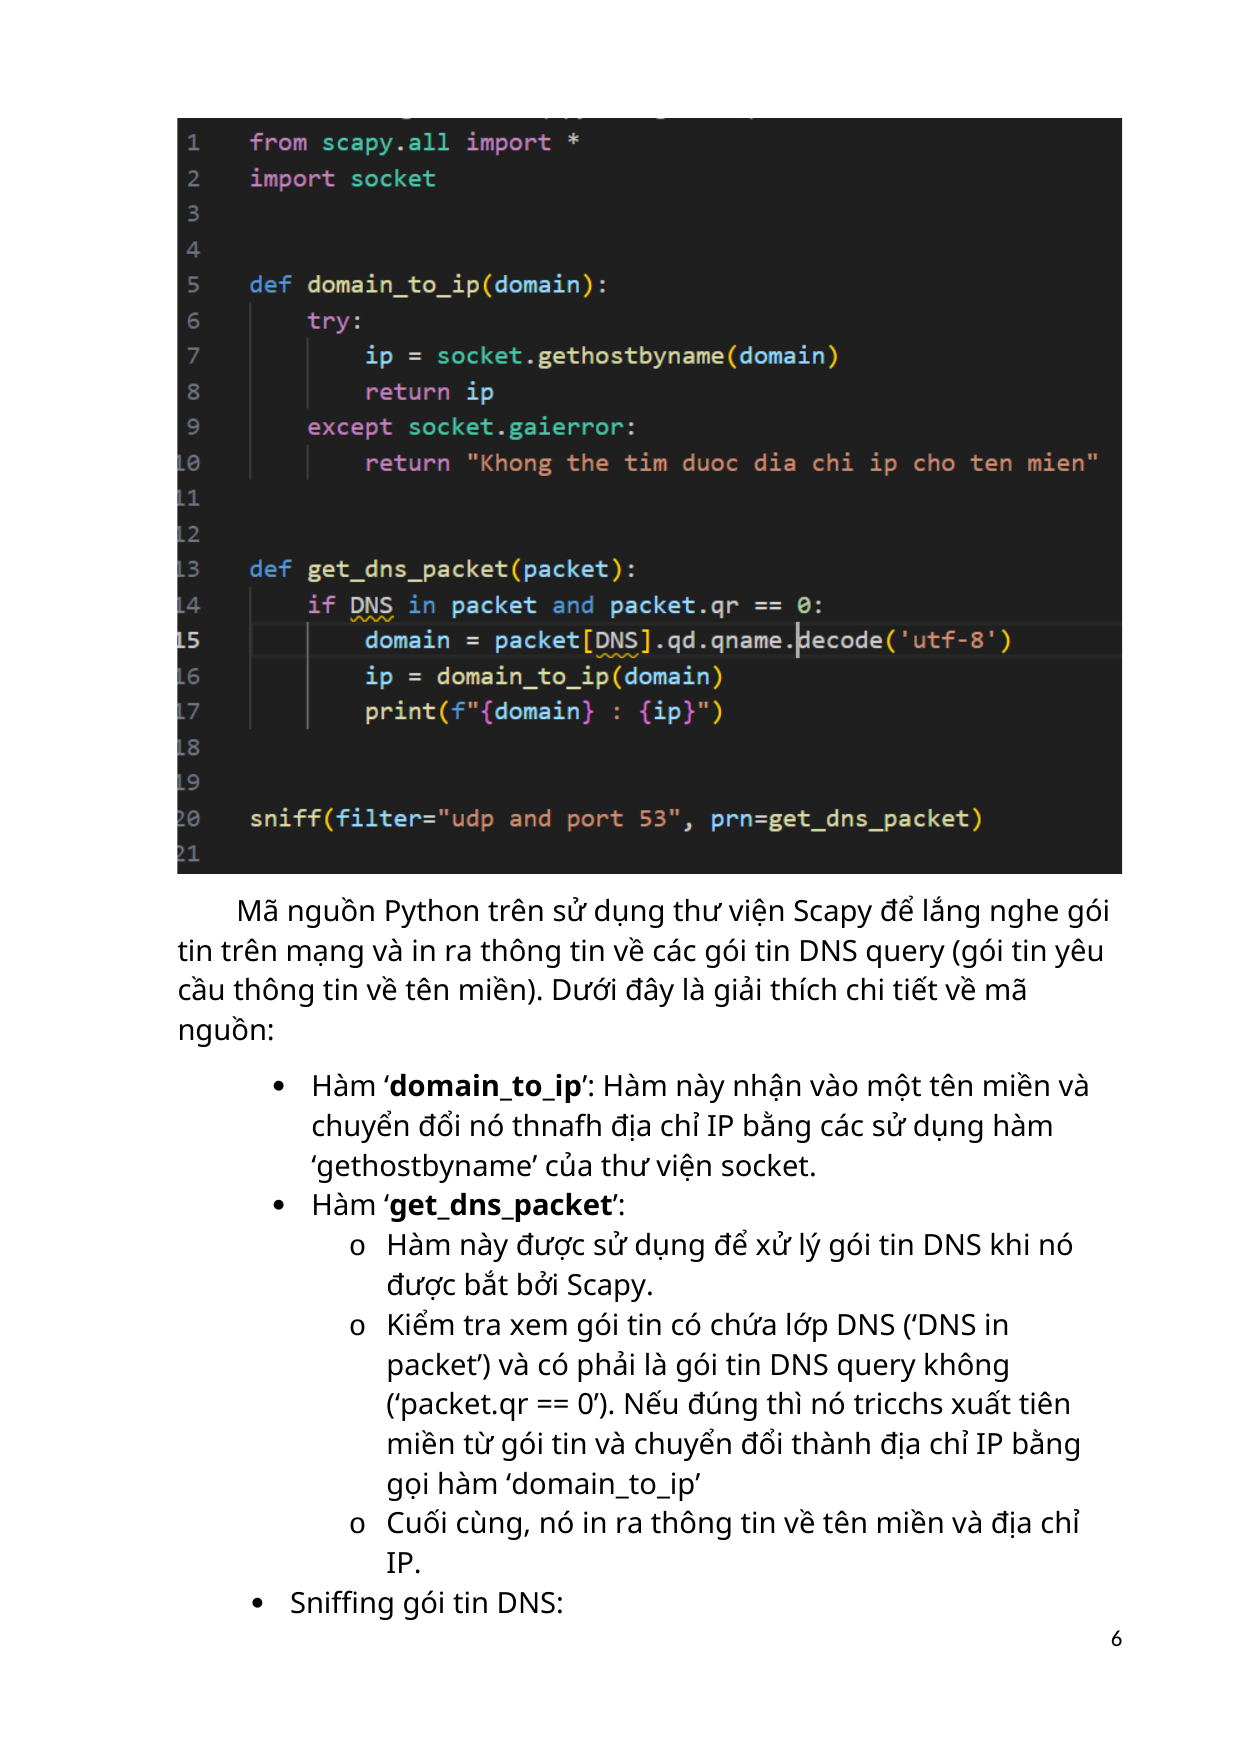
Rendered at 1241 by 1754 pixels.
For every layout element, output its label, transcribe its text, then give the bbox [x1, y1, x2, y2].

list Kiểm tra xem gói tin có chứa lớp DNS (‘DNS in packet’) và có phải là gói tin DNS query không (‘packet.qr == 0’). Nếu đúng thì nó tricchs xuất tiên miền từ gói tin và chuyển đổi thành địa chỉ IP bằng gọi hàm ‘domain_to_ip’ [349, 1304, 1122, 1503]
list Sniffing gói tin DNS: [252, 1582, 1122, 1622]
text Mã nguồn Python trên sử dụng thư viện Scapy để lắng nghe gói tin trên mạng và in ra thông tin về các gói tin DNS query (gói tin yêu cầu thông tin về tên miền). Dưới đây là giải thích chi tiết về mã nguồn: [177, 890, 1122, 1049]
picture [177, 118, 1123, 874]
list Hàm ‘domain_to_ip’: Hàm này nhận vào một tên miền và chuyển đổi nó thnafh địa chỉ IP bằng các sử dụng hàm ‘gethostbyname’ của thư viện socket. [274, 1066, 1122, 1185]
list Hàm này được sử dụng để xử lý gói tin DNS khi nó được bắt bởi Scapy. [349, 1224, 1122, 1304]
list Hàm ‘get_dns_packet’: [274, 1185, 1122, 1224]
list Cuối cùng, nó in ra thông tin về tên miền và địa chỉ IP. [349, 1503, 1122, 1582]
